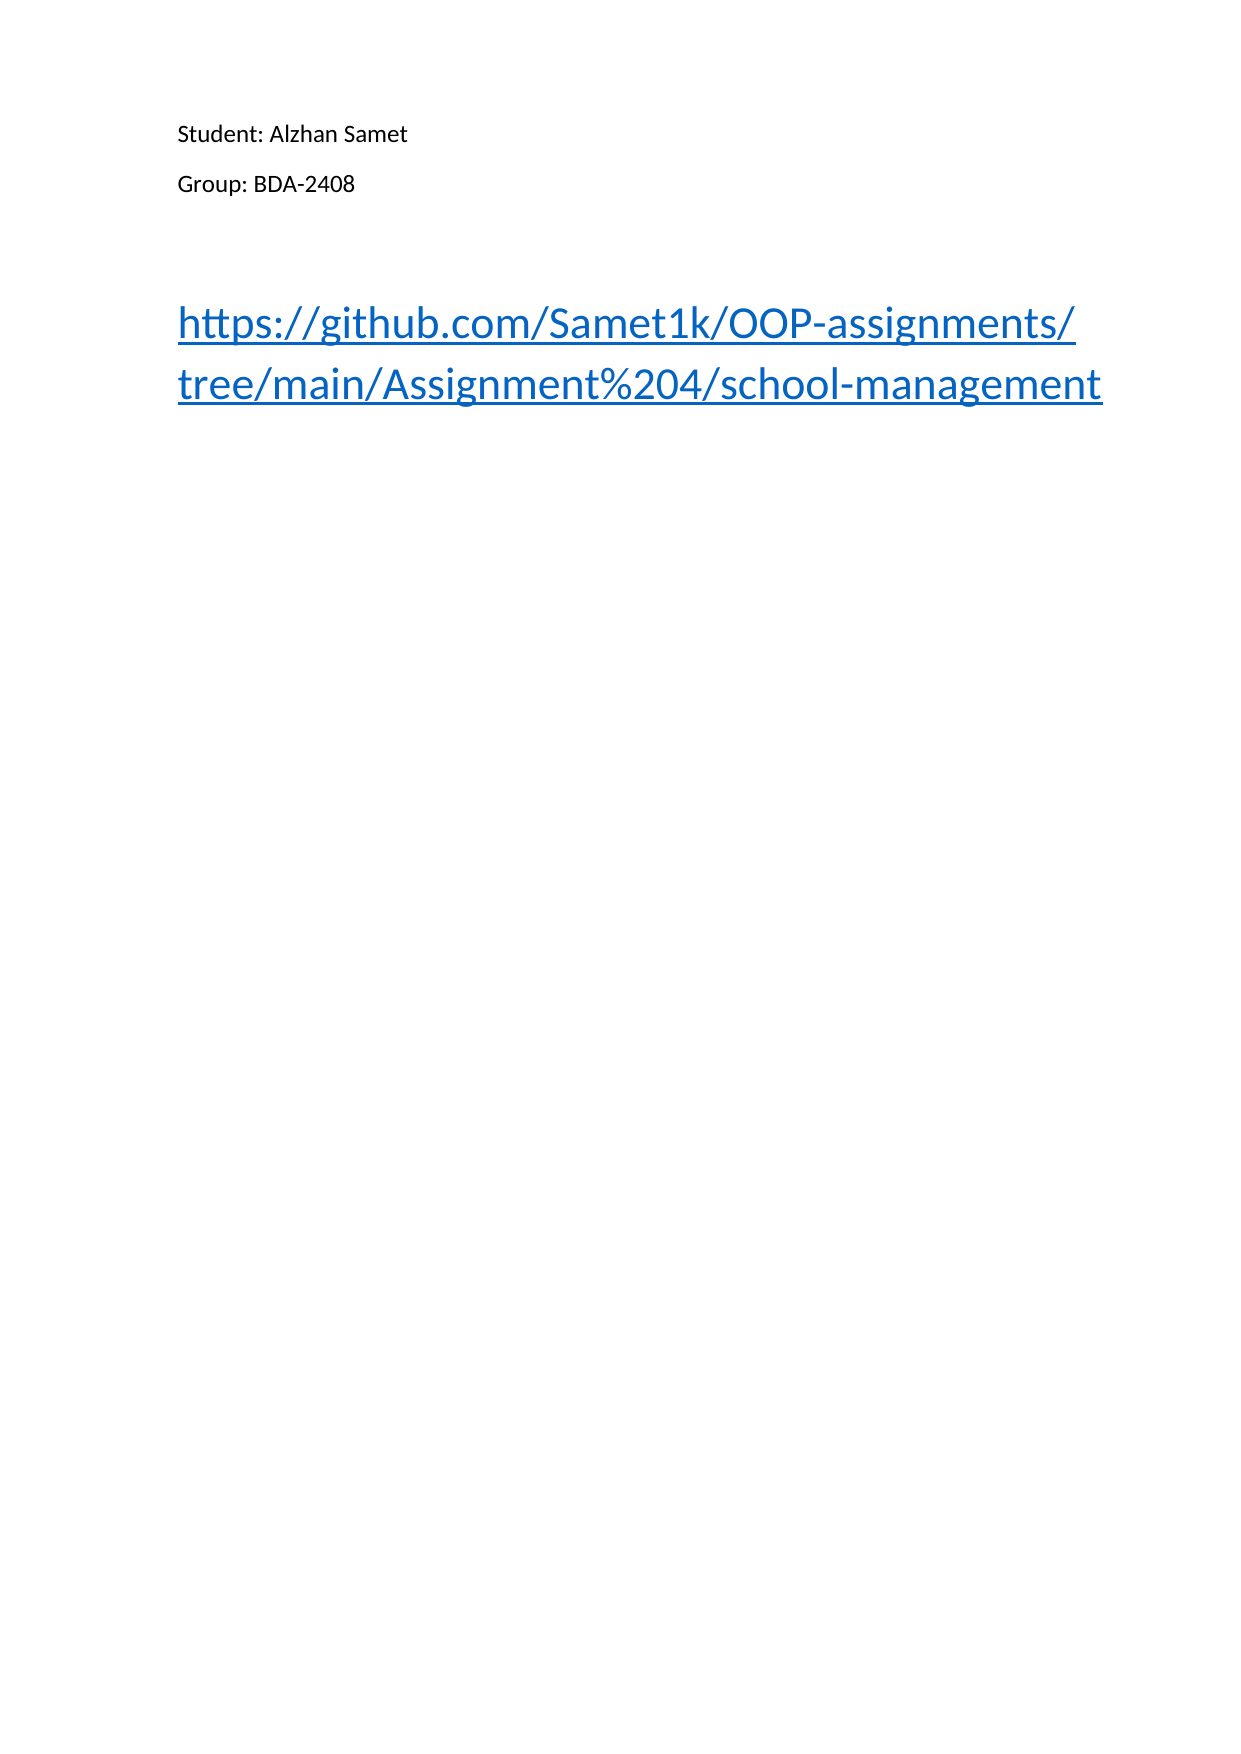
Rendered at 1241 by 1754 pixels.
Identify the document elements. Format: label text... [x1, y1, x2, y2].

text https://github.com/Samet1k/OOP-assignments/tree/main/Assignment%204/school-management [177, 294, 1152, 411]
text Group: BDA-2408 [177, 168, 1152, 198]
text Student: Alzhan Samet [177, 118, 1152, 149]
